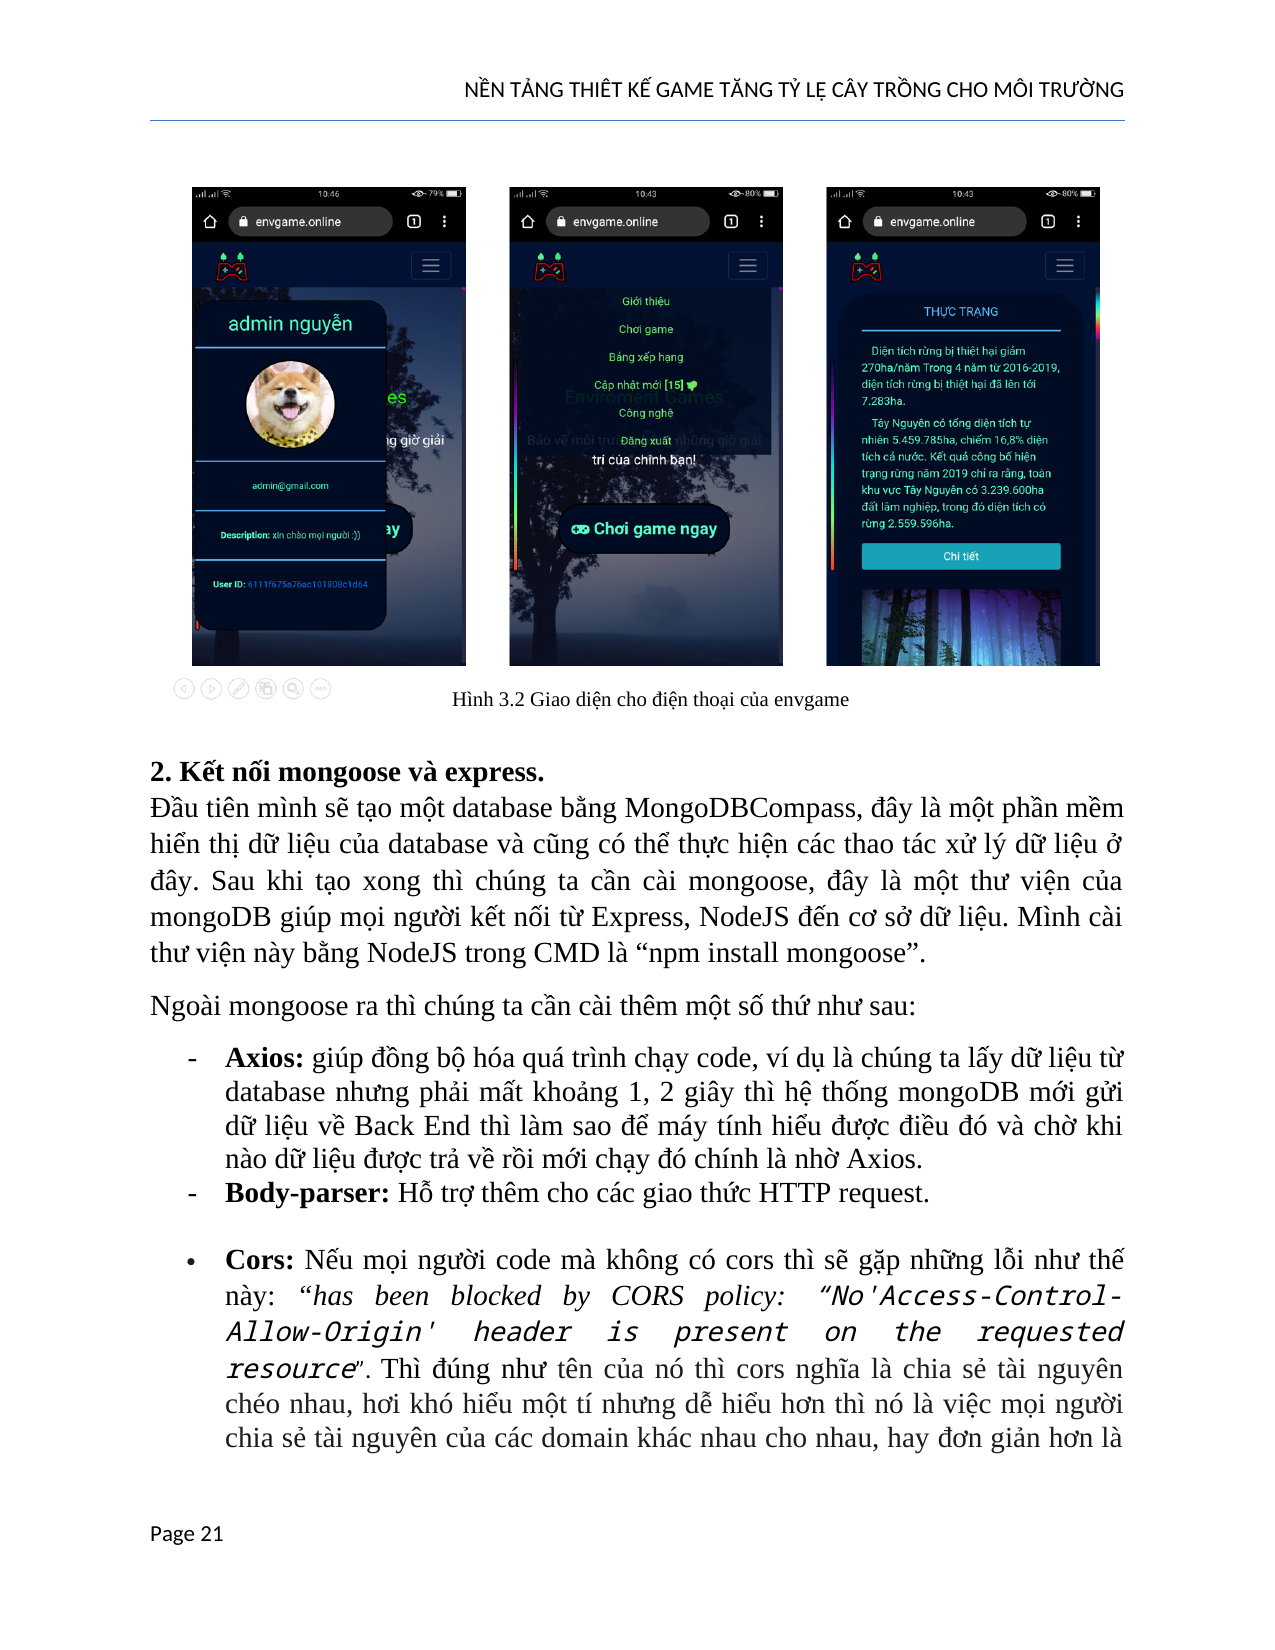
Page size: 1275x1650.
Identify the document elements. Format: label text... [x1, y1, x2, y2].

text Đầu tiên mình sẽ tạo một database bằng MongoDBCompass, đây là một phần mềm hiển thị dữ liệu của database và cũng có thể thực hiện các thao tác xử lý dữ liệu ở đây. Sau khi tạo xong thì chúng ta cần cài mongoose, đây là một thư viện của mongoDB giúp mọi người kết nối từ Express, NodeJS đến cơ sở dữ liệu. Mình cài thư viện này bằng NodeJS trong CMD là “npm install mongoose”. [150, 790, 1125, 968]
list Body-parser: Hỗ trợ thêm cho các giao thức HTTP request. [187, 1175, 1125, 1208]
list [187, 1242, 1125, 1454]
picture [171, 150, 1146, 702]
subtitle 2. Kết nối mongoose và express. [150, 754, 1125, 788]
list Axios: giúp đồng bộ hóa quá trình chạy code, ví dụ là chúng ta lấy dữ liệu từ database nhưng phải mất khoảng 1, 2 giây thì hệ thống mongoDB mới gửi dữ liệu về Back End thì làm sao để máy tính hiểu được điều đó và chờ khi nào dữ liệu được trả về rồi mới chạy đó chính là nhờ Axios. [187, 1041, 1125, 1175]
text Ngoài mongoose ra thì chúng ta cần cài thêm một số thứ như sau: [150, 988, 1125, 1021]
